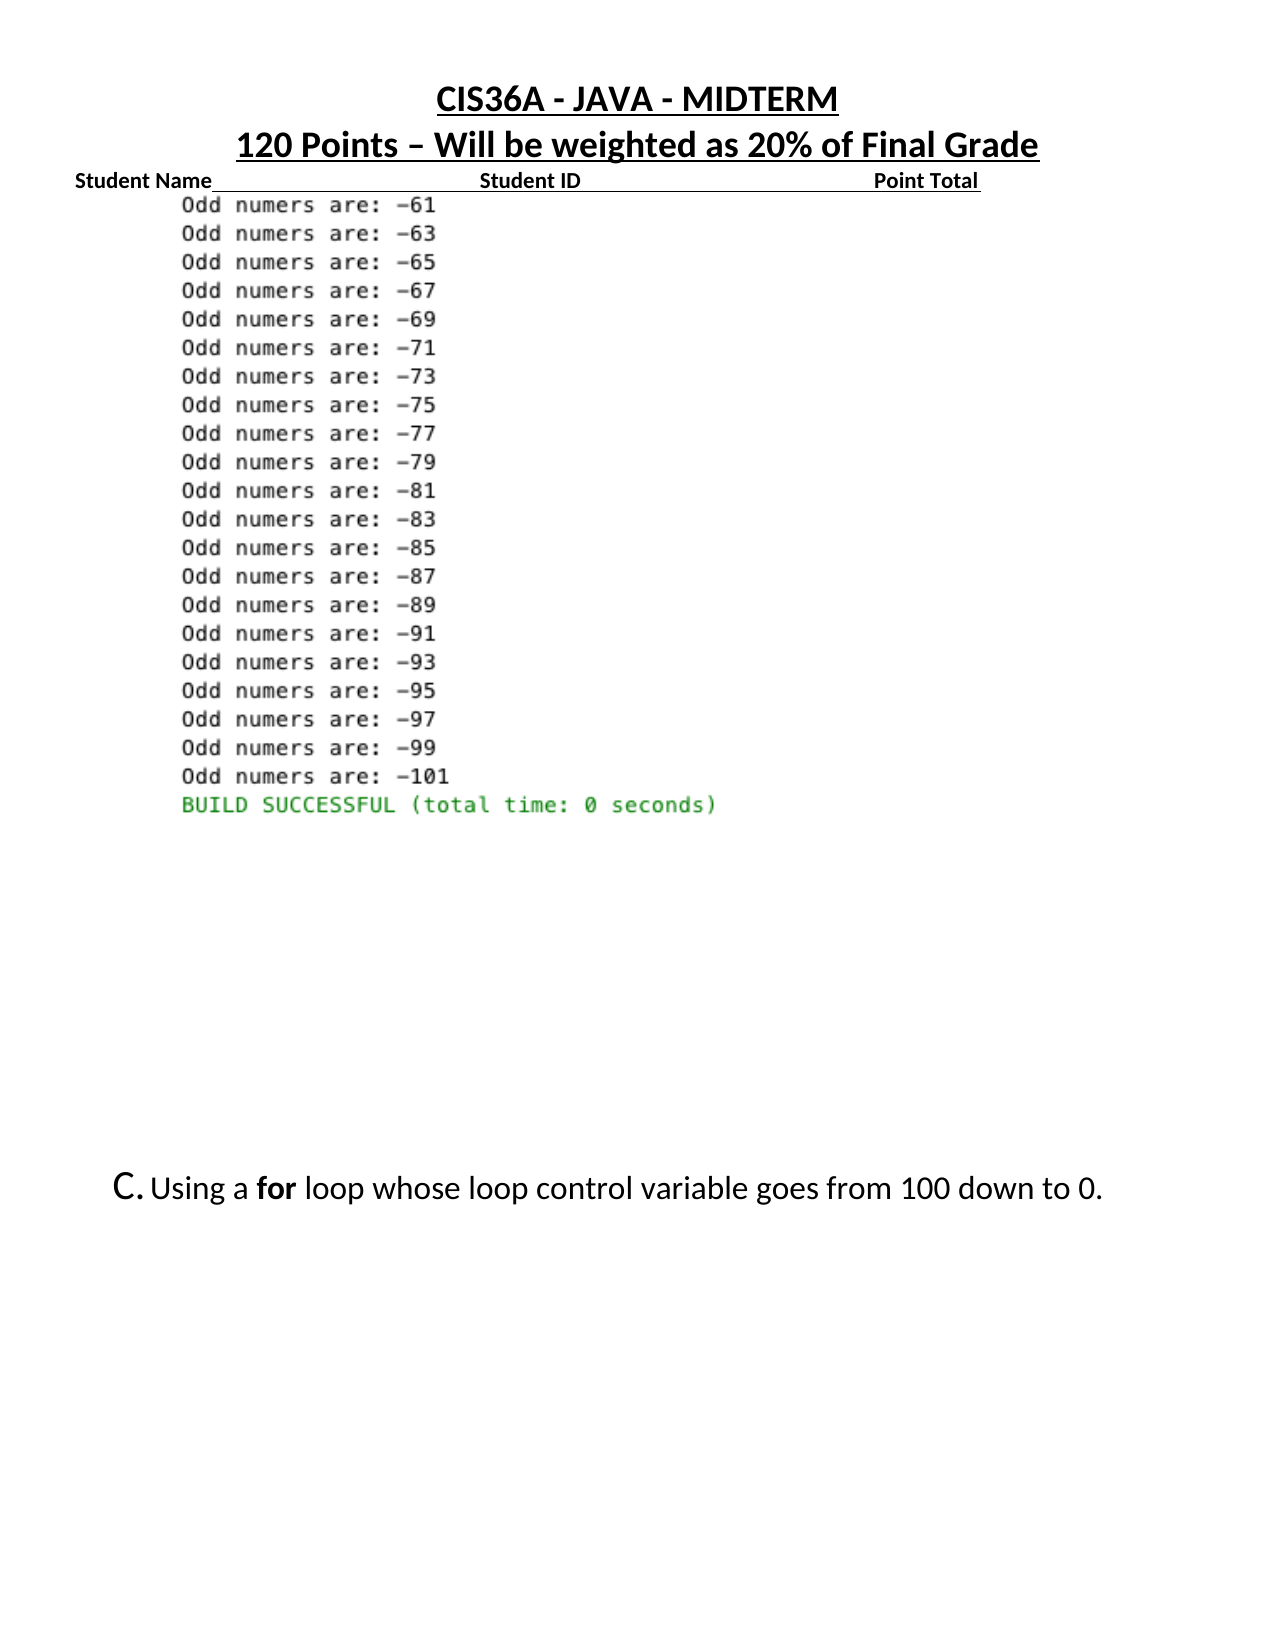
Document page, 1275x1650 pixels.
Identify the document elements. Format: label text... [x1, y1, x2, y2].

picture [150, 194, 1004, 826]
list Using a for loop whose loop control variable goes from 100 down to 0. [112, 1159, 1200, 1210]
